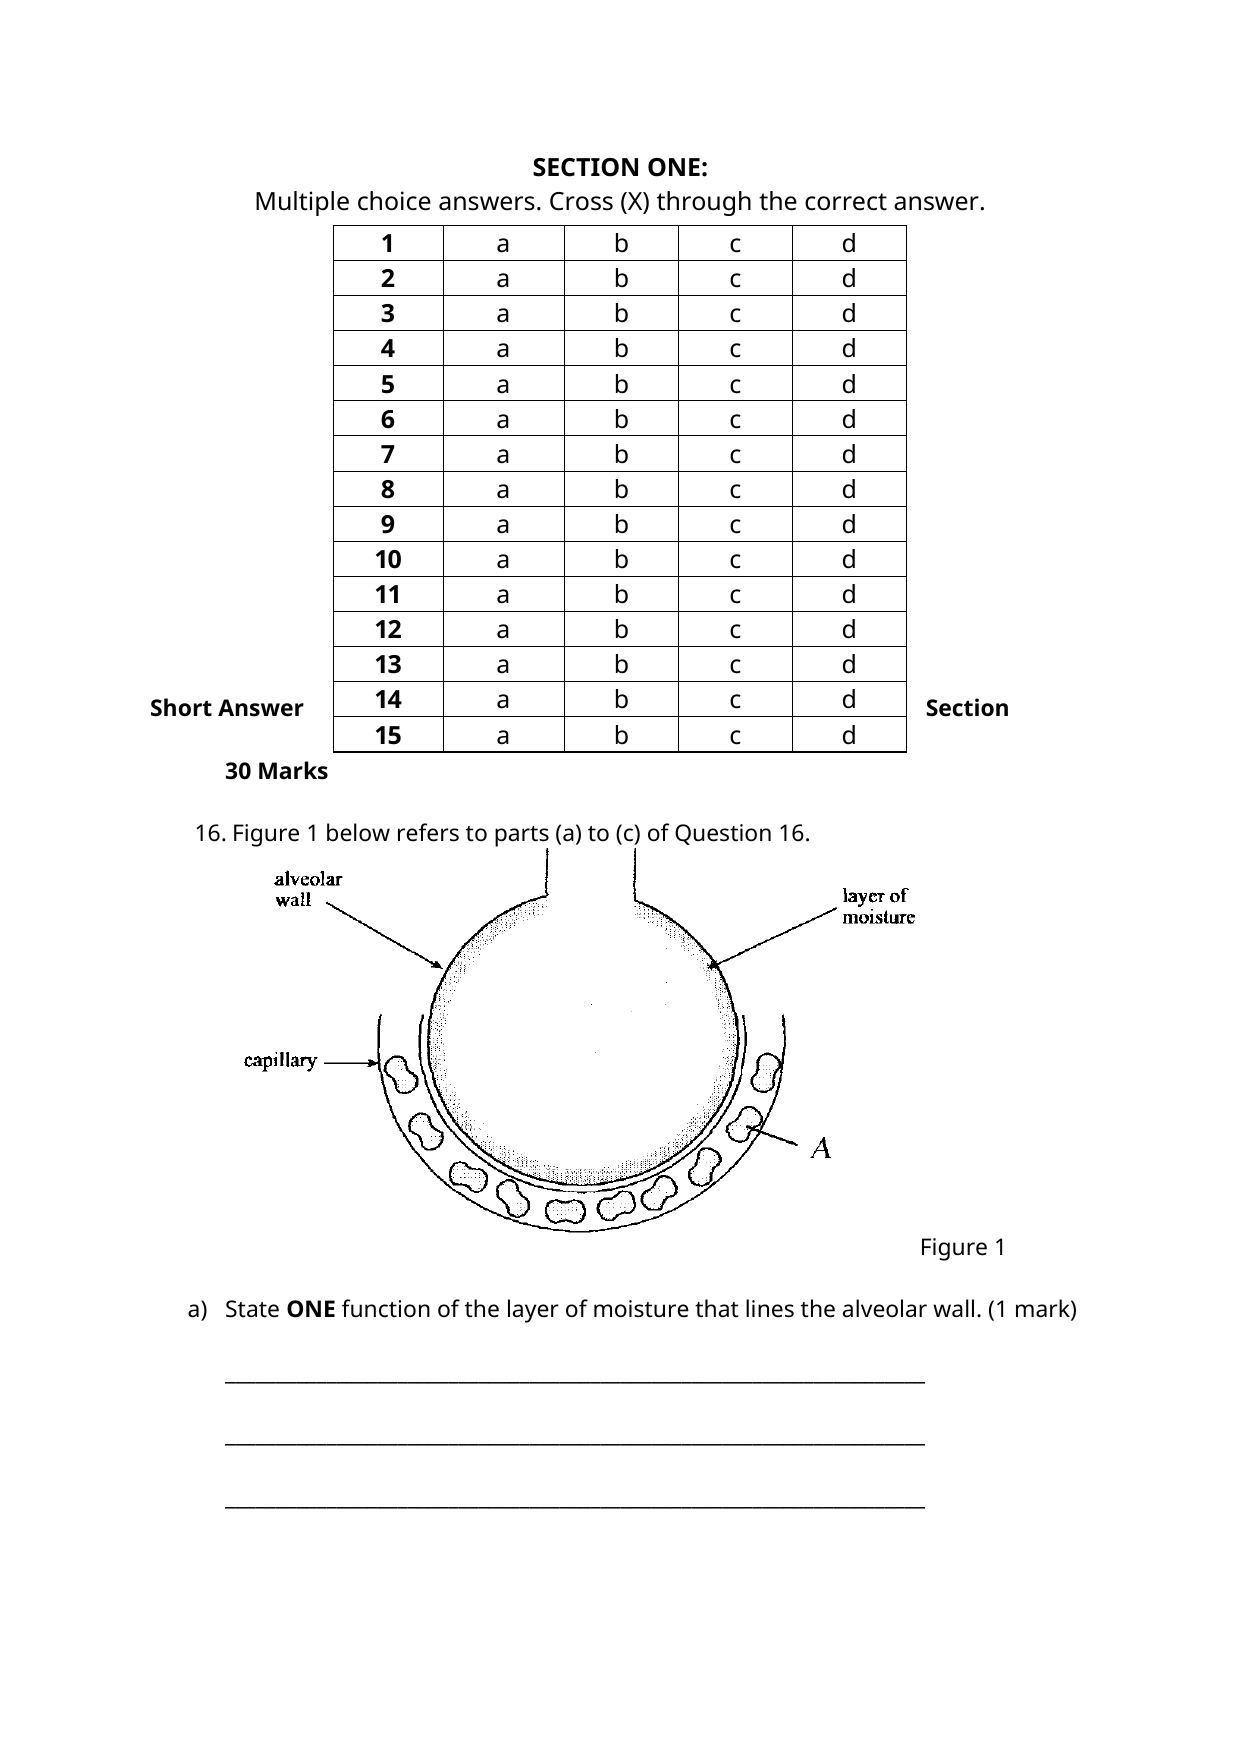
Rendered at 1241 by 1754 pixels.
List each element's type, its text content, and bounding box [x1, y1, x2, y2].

table_cell c [679, 261, 792, 295]
table_cell d [793, 647, 906, 681]
table_cell c [679, 682, 792, 716]
table_cell a [444, 261, 564, 295]
table_cell d [793, 507, 906, 541]
table_cell c [679, 472, 792, 506]
table_cell d [793, 472, 906, 506]
table_cell b [565, 401, 678, 435]
table_cell 14 [334, 682, 443, 716]
table_cell b [565, 717, 678, 751]
table_cell d [793, 717, 906, 751]
table_header b [565, 226, 678, 260]
table_cell a [444, 401, 564, 435]
table_cell 7 [334, 436, 443, 471]
table_cell c [679, 647, 792, 681]
table_cell 4 [334, 331, 443, 365]
table_cell d [793, 542, 906, 576]
table_cell d [793, 296, 906, 330]
table_cell 8 [334, 472, 443, 506]
table_cell d [793, 261, 906, 295]
table_cell 10 [334, 542, 443, 576]
table_cell 13 [334, 647, 443, 681]
table_cell c [679, 296, 792, 330]
table_header 1 [334, 226, 443, 260]
table_cell 2 [334, 261, 443, 295]
table_cell 15 [334, 717, 443, 751]
table_cell b [565, 647, 678, 681]
table_cell c [679, 401, 792, 435]
table_header d [793, 226, 906, 260]
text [225, 1356, 1090, 1387]
table_cell c [679, 577, 792, 611]
table_cell a [444, 647, 564, 681]
table_cell b [565, 682, 678, 716]
picture [233, 848, 920, 1256]
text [225, 1481, 1090, 1512]
text Multiple choice answers. Cross (X) through the correct answer. [150, 184, 1090, 218]
table_cell c [679, 366, 792, 400]
table_cell 6 [334, 401, 443, 435]
table_cell a [444, 542, 564, 576]
table_cell b [565, 436, 678, 471]
list Figure 1 below refers to parts (a) to (c) of Question 16. [194, 817, 1090, 848]
table_cell b [565, 577, 678, 611]
table_cell b [565, 542, 678, 576]
table_cell d [793, 401, 906, 435]
table_cell a [444, 436, 564, 471]
table_cell b [565, 296, 678, 330]
table_cell c [679, 507, 792, 541]
table_cell a [444, 507, 564, 541]
table_cell c [679, 717, 792, 751]
table_cell 11 [334, 577, 443, 611]
table_cell 3 [334, 296, 443, 330]
table_cell c [679, 331, 792, 365]
table_cell a [444, 296, 564, 330]
table_cell a [444, 472, 564, 506]
table_header a [444, 226, 564, 260]
table_cell d [793, 436, 906, 471]
table_cell c [679, 436, 792, 471]
table_cell a [444, 717, 564, 751]
table_cell b [565, 331, 678, 365]
table_cell a [444, 612, 564, 646]
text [225, 1418, 1090, 1449]
table_cell a [444, 577, 564, 611]
table_cell b [565, 261, 678, 295]
table_cell 5 [334, 366, 443, 400]
table_cell a [444, 331, 564, 365]
table_cell d [793, 612, 906, 646]
table_cell b [565, 366, 678, 400]
table_cell d [793, 331, 906, 365]
table_cell 9 [334, 507, 443, 541]
table_cell d [793, 366, 906, 400]
table_cell c [679, 542, 792, 576]
text Short Answer Section 30 Marks [150, 692, 1090, 786]
list State ONE function of the layer of moisture that lines the alveolar wall. (1 mark) [187, 1293, 1090, 1324]
table_cell a [444, 682, 564, 716]
text SECTION ONE: [150, 150, 1090, 184]
table_cell d [793, 682, 906, 716]
table_cell 12 [334, 612, 443, 646]
table_cell b [565, 612, 678, 646]
table_header c [679, 226, 792, 260]
table_cell b [565, 507, 678, 541]
table_cell a [444, 366, 564, 400]
table_cell d [793, 577, 906, 611]
table_cell b [565, 472, 678, 506]
table_cell c [679, 612, 792, 646]
